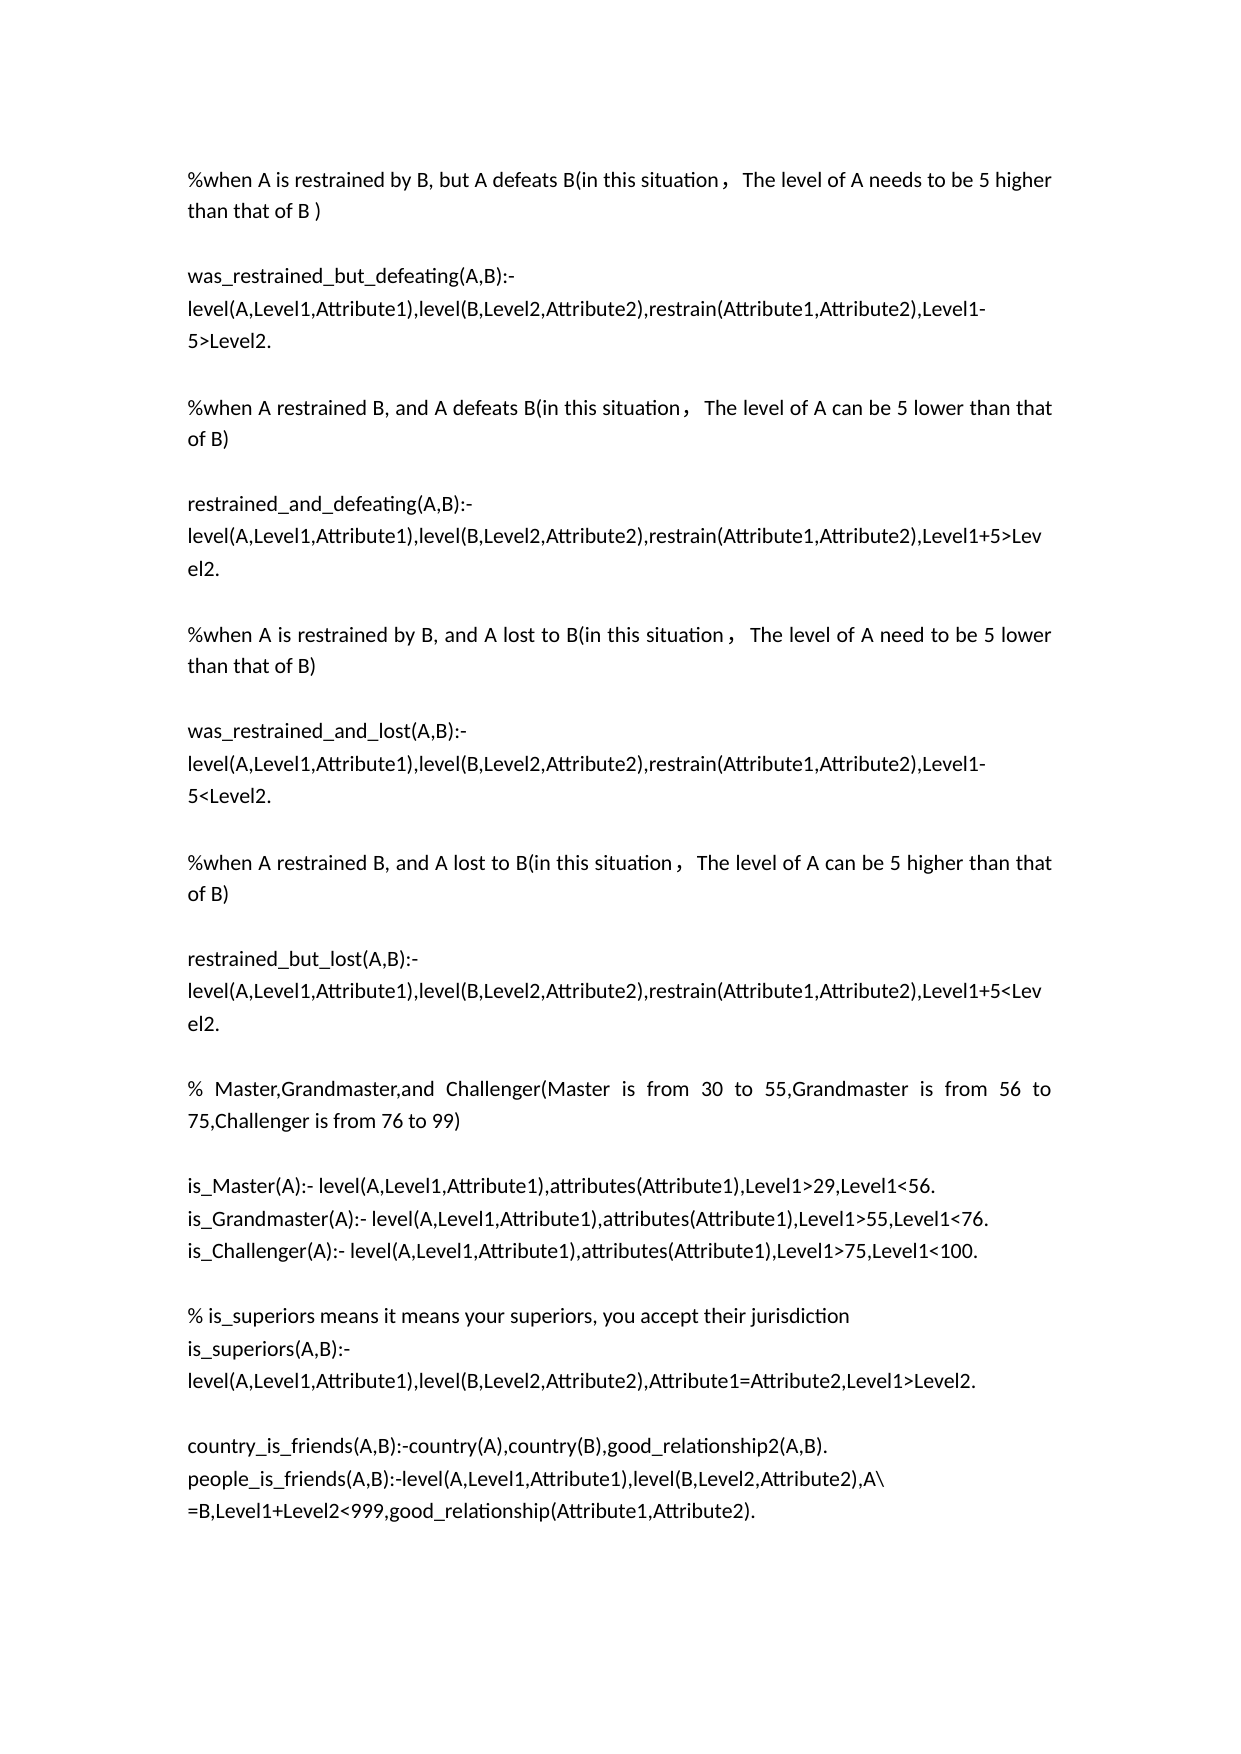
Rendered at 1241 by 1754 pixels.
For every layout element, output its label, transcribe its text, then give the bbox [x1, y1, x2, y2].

text is_Grandmaster(A):- level(A,Level1,Attribute1),attributes(Attribute1),Level1>55,Level1<76. [187, 1202, 1053, 1234]
text country_is_friends(A,B):-country(A),country(B),good_relationship2(A,B). [187, 1429, 1053, 1462]
text people_is_friends(A,B):-level(A,Level1,Attribute1),level(B,Level2,Attribute2),A\=B,Level1+Level2<999,good_relationship(Attribute1,Attribute2). [187, 1462, 1053, 1527]
text was_restrained_and_lost(A,B):-level(A,Level1,Attribute1),level(B,Level2,Attribute2),restrain(Attribute1,Attribute2),Level1-5<Level2. [187, 714, 1053, 812]
text is_superiors(A,B):-level(A,Level1,Attribute1),level(B,Level2,Attribute2),Attribute1=Attribute2,Level1>Level2. [187, 1332, 1053, 1397]
text %when A restrained B, and A lost to B(in this situation，The level of A can be 5 higher than that of B) [187, 844, 1053, 909]
text %when A restrained B, and A defeats B(in this situation，The level of A can be 5 lower than that of B) [187, 389, 1053, 454]
text %when A is restrained by B, and A lost to B(in this situation，The level of A need to be 5 lower than that of B) [187, 617, 1053, 682]
text restrained_but_lost(A,B):-level(A,Level1,Attribute1),level(B,Level2,Attribute2),restrain(Attribute1,Attribute2),Level1+5<Level2. [187, 942, 1053, 1039]
text %when A is restrained by B, but A defeats B(in this situation，The level of A needs to be 5 higher than that of B ) [187, 162, 1053, 227]
text is_Challenger(A):- level(A,Level1,Attribute1),attributes(Attribute1),Level1>75,Level1<100. [187, 1234, 1053, 1267]
text restrained_and_defeating(A,B):-level(A,Level1,Attribute1),level(B,Level2,Attribute2),restrain(Attribute1,Attribute2),Level1+5>Level2. [187, 487, 1053, 584]
text % Master,Grandmaster,and Challenger(Master is from 30 to 55,Grandmaster is from 56 to 75,Challenger is from 76 to 99) [187, 1072, 1053, 1137]
text was_restrained_but_defeating(A,B):-level(A,Level1,Attribute1),level(B,Level2,Attribute2),restrain(Attribute1,Attribute2),Level1-5>Level2. [187, 259, 1053, 357]
text is_Master(A):- level(A,Level1,Attribute1),attributes(Attribute1),Level1>29,Level1<56. [187, 1169, 1053, 1202]
text % is_superiors means it means your superiors, you accept their jurisdiction [187, 1299, 1053, 1332]
